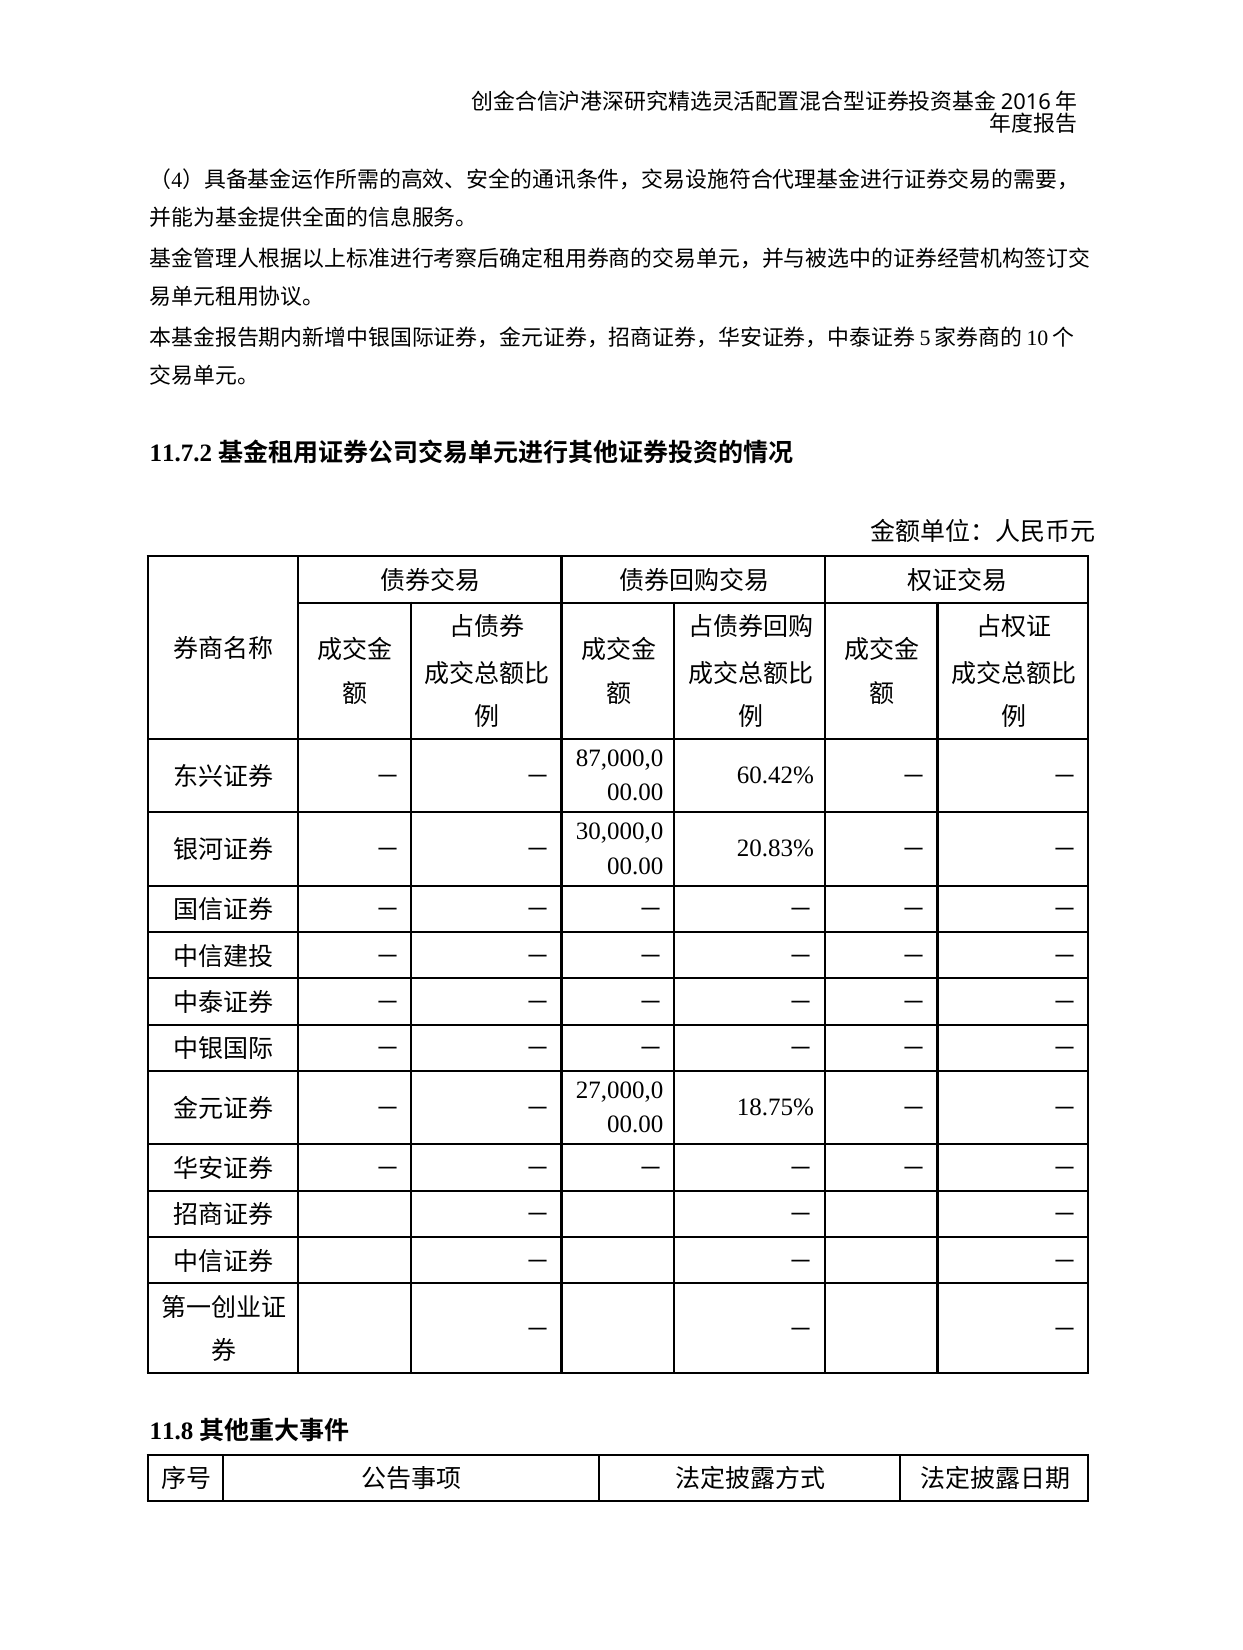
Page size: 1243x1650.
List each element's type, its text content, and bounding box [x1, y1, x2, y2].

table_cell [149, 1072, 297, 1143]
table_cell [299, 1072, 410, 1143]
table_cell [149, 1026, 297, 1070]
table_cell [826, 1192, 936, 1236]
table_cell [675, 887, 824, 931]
text 基金管理人根据以上标准进行考察后确定租用券商的交易单元，并与被选中的证券经营机构签订交易单元租用协议。 [149, 241, 1094, 311]
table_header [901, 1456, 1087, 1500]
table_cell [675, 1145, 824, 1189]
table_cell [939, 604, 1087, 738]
text 11.8 其他重大事件 [149, 1410, 1094, 1447]
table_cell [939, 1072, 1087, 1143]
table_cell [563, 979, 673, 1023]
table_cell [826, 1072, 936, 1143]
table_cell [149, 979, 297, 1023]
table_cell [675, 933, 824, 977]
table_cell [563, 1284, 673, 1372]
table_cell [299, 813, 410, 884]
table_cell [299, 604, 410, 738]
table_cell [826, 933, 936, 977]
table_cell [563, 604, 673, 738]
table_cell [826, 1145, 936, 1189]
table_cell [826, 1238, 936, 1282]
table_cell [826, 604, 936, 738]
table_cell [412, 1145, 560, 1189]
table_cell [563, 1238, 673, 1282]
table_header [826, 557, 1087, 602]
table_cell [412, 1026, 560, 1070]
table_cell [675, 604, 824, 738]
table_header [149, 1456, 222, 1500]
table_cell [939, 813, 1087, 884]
text （4）具备基金运作所需的高效、安全的通讯条件，交易设施符合代理基金进行证券交易的需要，并能为基金提供全面的信息服务。 [149, 162, 1094, 232]
text 金额单位：人民币元 [149, 512, 1094, 548]
text 11.7.2 基金租用证券公司交易单元进行其他证券投资的情况 [149, 432, 1094, 468]
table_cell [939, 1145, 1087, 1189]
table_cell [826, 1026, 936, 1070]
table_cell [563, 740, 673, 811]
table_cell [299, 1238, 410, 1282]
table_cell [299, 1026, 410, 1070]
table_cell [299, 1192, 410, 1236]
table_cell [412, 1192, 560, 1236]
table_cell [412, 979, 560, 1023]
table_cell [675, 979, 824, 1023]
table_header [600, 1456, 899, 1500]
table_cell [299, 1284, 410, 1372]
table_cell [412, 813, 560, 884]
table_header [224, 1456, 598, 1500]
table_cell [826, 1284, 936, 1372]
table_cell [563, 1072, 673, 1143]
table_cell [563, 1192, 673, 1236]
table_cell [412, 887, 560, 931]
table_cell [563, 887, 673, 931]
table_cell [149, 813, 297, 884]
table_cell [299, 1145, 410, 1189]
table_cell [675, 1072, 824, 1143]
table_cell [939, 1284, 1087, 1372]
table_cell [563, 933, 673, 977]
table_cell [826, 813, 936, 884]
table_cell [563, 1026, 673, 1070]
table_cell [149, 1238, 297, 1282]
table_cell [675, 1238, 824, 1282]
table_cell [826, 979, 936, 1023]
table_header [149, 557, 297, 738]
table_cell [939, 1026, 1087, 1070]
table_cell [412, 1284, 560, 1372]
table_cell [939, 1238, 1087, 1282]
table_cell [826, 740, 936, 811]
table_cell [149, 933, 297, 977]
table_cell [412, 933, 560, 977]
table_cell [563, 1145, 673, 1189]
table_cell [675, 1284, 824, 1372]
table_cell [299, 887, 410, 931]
text 本基金报告期内新增中银国际证券，金元证券，招商证券，华安证券，中泰证券5家券商的10个交易单元。 [149, 320, 1094, 390]
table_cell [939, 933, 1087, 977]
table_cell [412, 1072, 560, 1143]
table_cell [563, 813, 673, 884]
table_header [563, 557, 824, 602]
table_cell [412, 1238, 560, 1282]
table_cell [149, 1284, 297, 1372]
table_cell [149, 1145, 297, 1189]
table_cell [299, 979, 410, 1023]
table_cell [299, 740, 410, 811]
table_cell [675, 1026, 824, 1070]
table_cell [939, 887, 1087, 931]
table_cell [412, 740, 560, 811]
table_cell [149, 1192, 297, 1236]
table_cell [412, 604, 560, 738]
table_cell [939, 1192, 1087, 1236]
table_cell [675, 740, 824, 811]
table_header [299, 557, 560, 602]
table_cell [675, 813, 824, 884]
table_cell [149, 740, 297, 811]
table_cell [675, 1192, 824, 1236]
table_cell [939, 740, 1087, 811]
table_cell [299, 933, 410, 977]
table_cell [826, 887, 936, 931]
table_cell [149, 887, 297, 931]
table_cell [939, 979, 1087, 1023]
